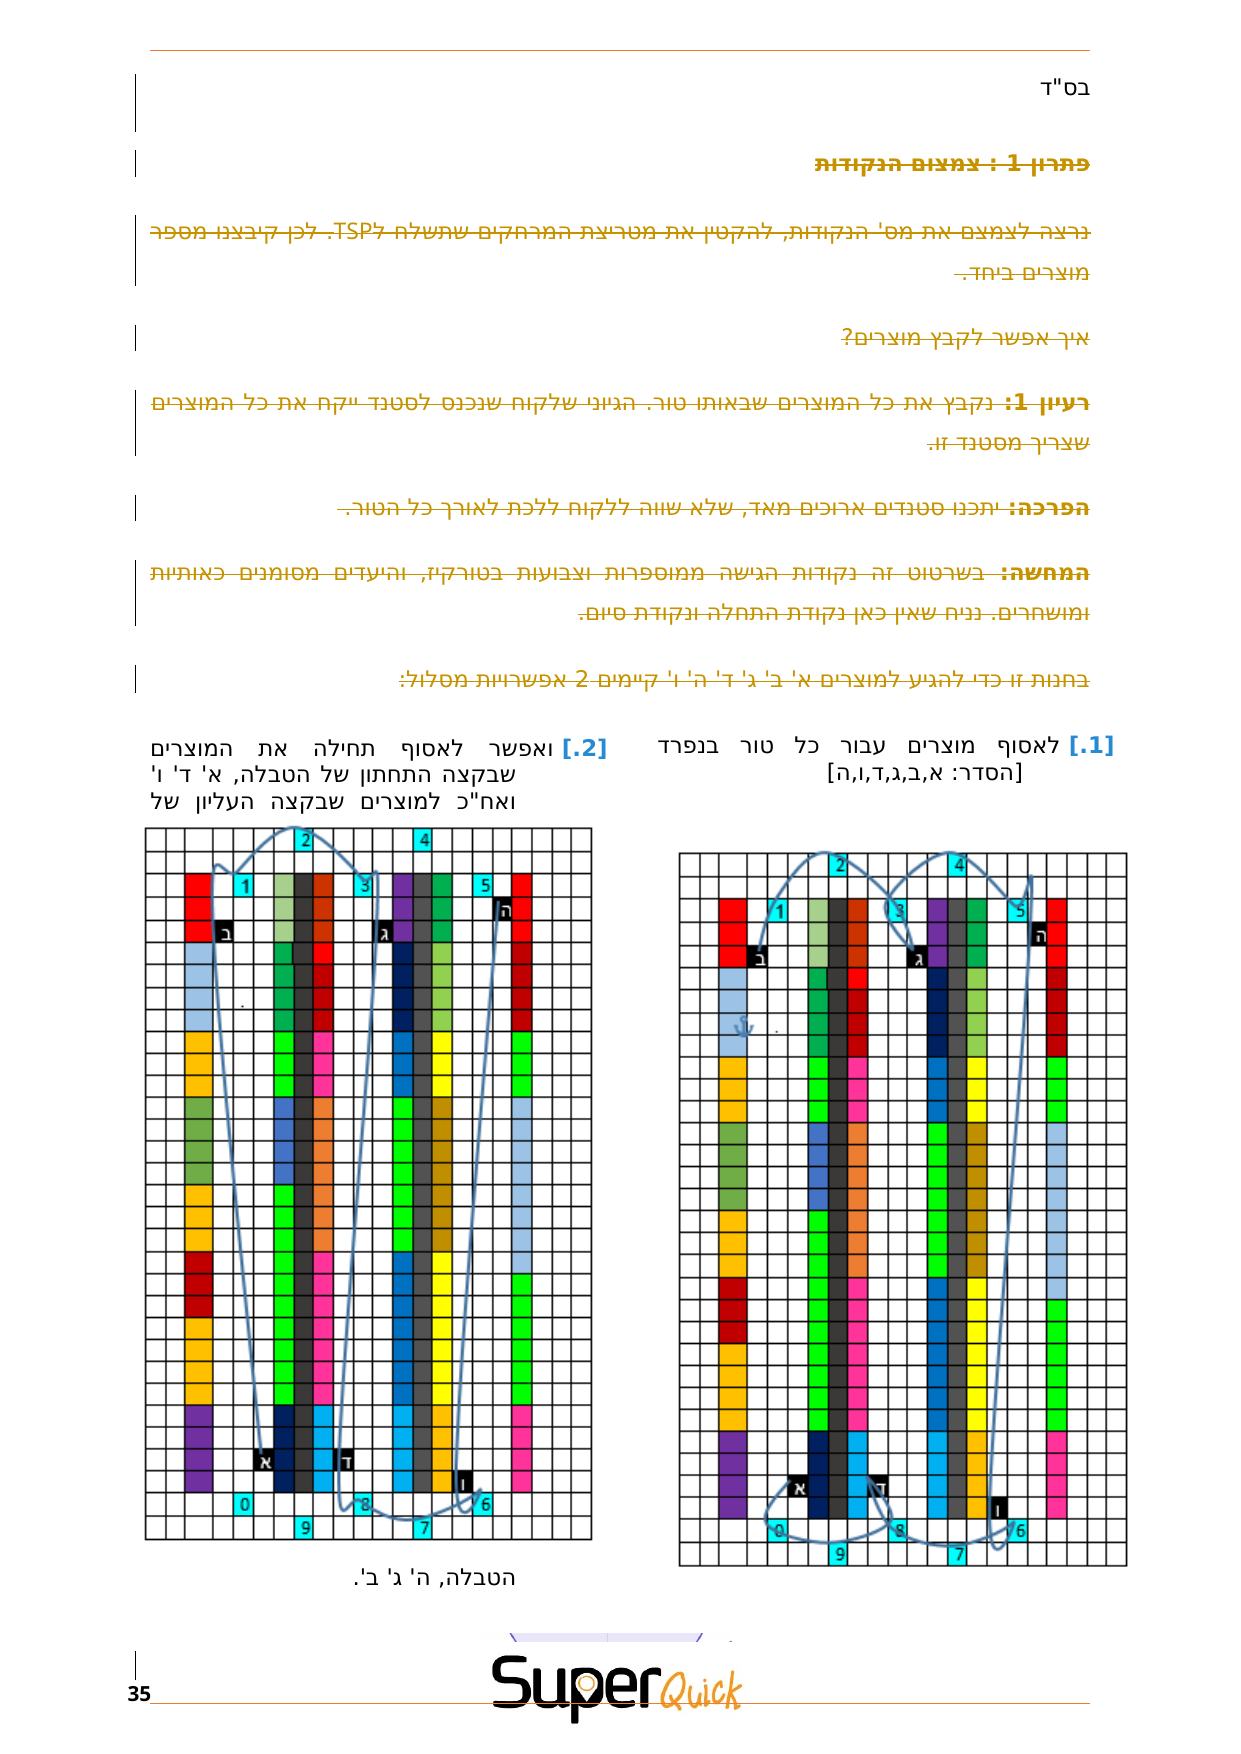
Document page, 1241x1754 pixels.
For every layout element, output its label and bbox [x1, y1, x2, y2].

picture [480, 1704, 761, 1732]
picture [117, 825, 630, 1564]
picture [480, 1633, 761, 1703]
picture [659, 845, 1159, 1594]
